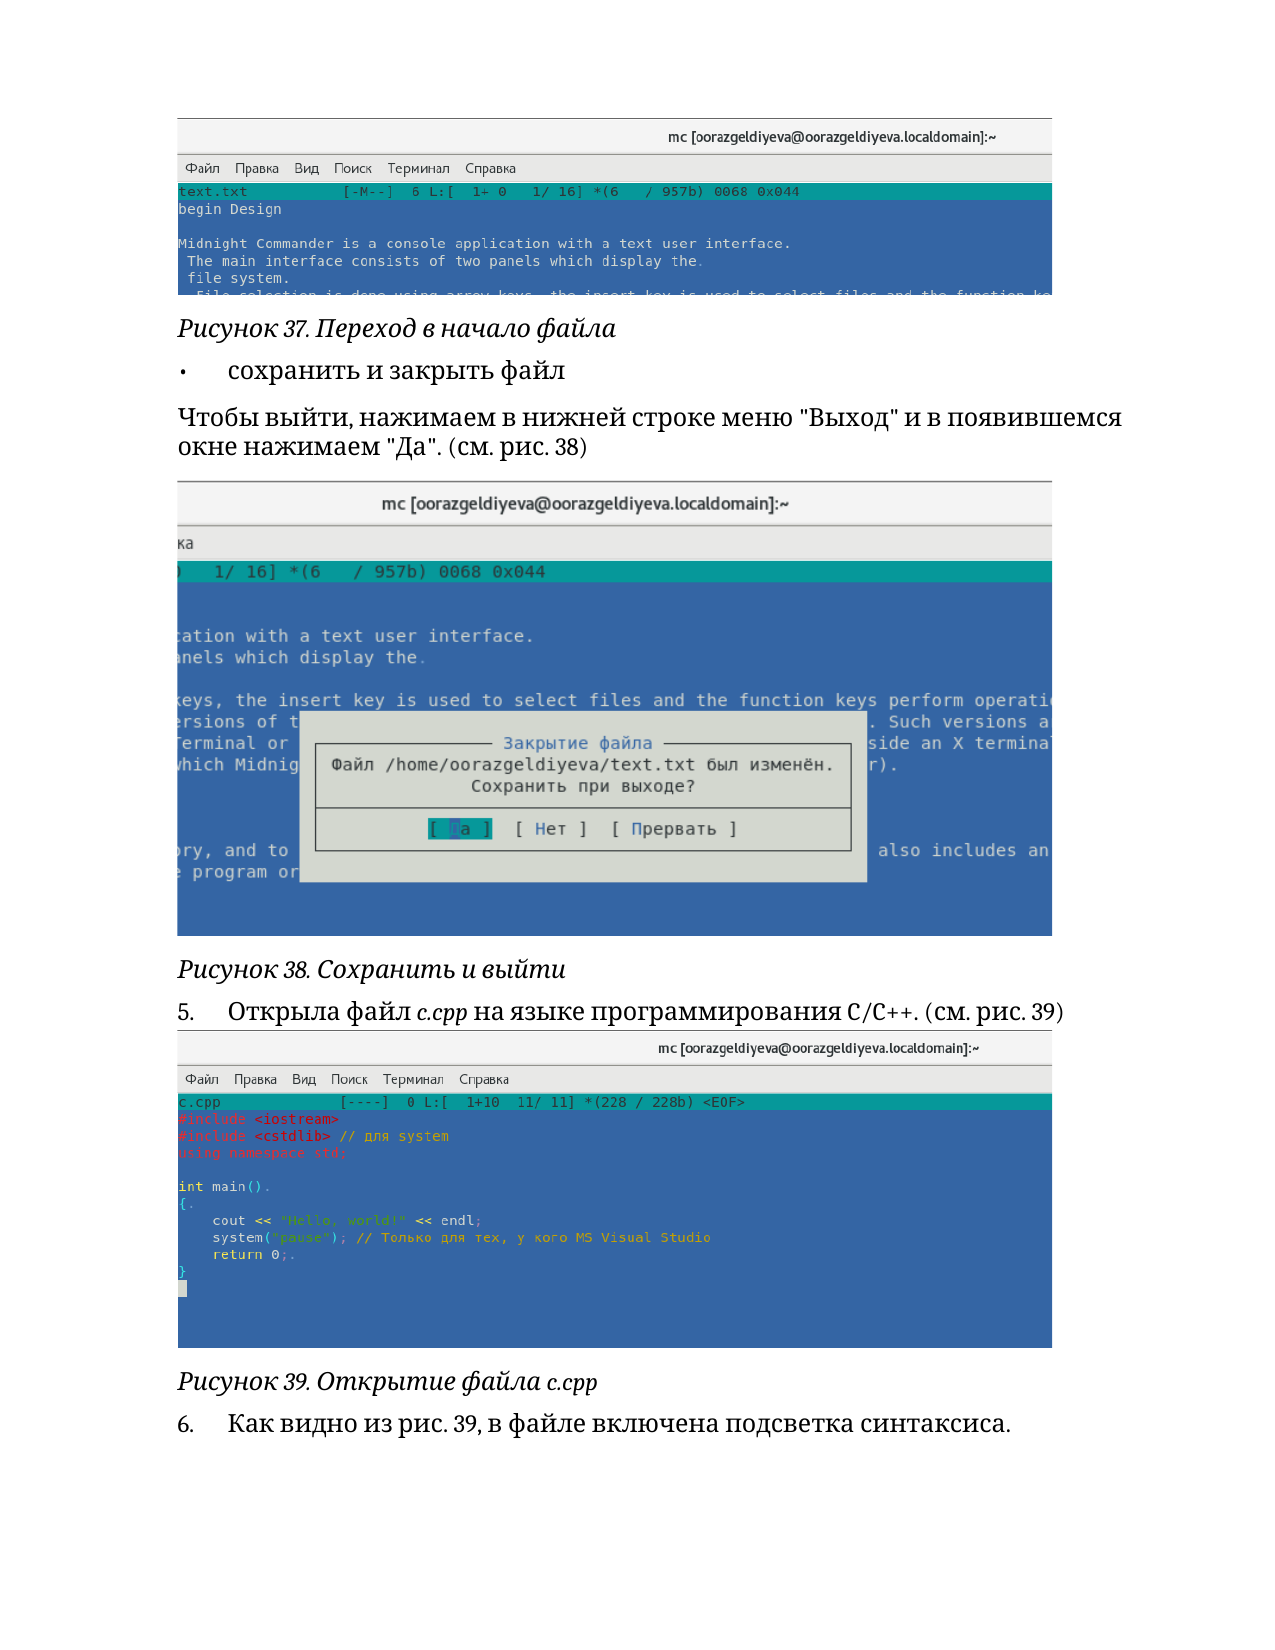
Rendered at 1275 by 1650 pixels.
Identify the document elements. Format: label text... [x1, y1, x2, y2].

picture [177, 118, 1053, 295]
picture [177, 1030, 1053, 1348]
list Открыла файл c.cpp на языке программирования C/C++. (см. рис. 39) [177, 998, 1186, 1026]
text Рисунок 38. Сохранить и выйти [177, 956, 1186, 985]
text Рисунок 37. Переход в начало файла [177, 315, 1186, 344]
text Рисунок 39. Открытие файла c.cpp [177, 1368, 1186, 1397]
list сохранить и закрыть файл [177, 357, 1186, 385]
list Как видно из рис. 39, в файле включена подсветка синтаксиса. [177, 1409, 1186, 1438]
text Чтобы выйти, нажимаем в нижней строке меню "Выход" и в появившемся окне нажимаем "Да". (см. рис. 38) [177, 404, 1186, 462]
picture [177, 480, 1053, 936]
